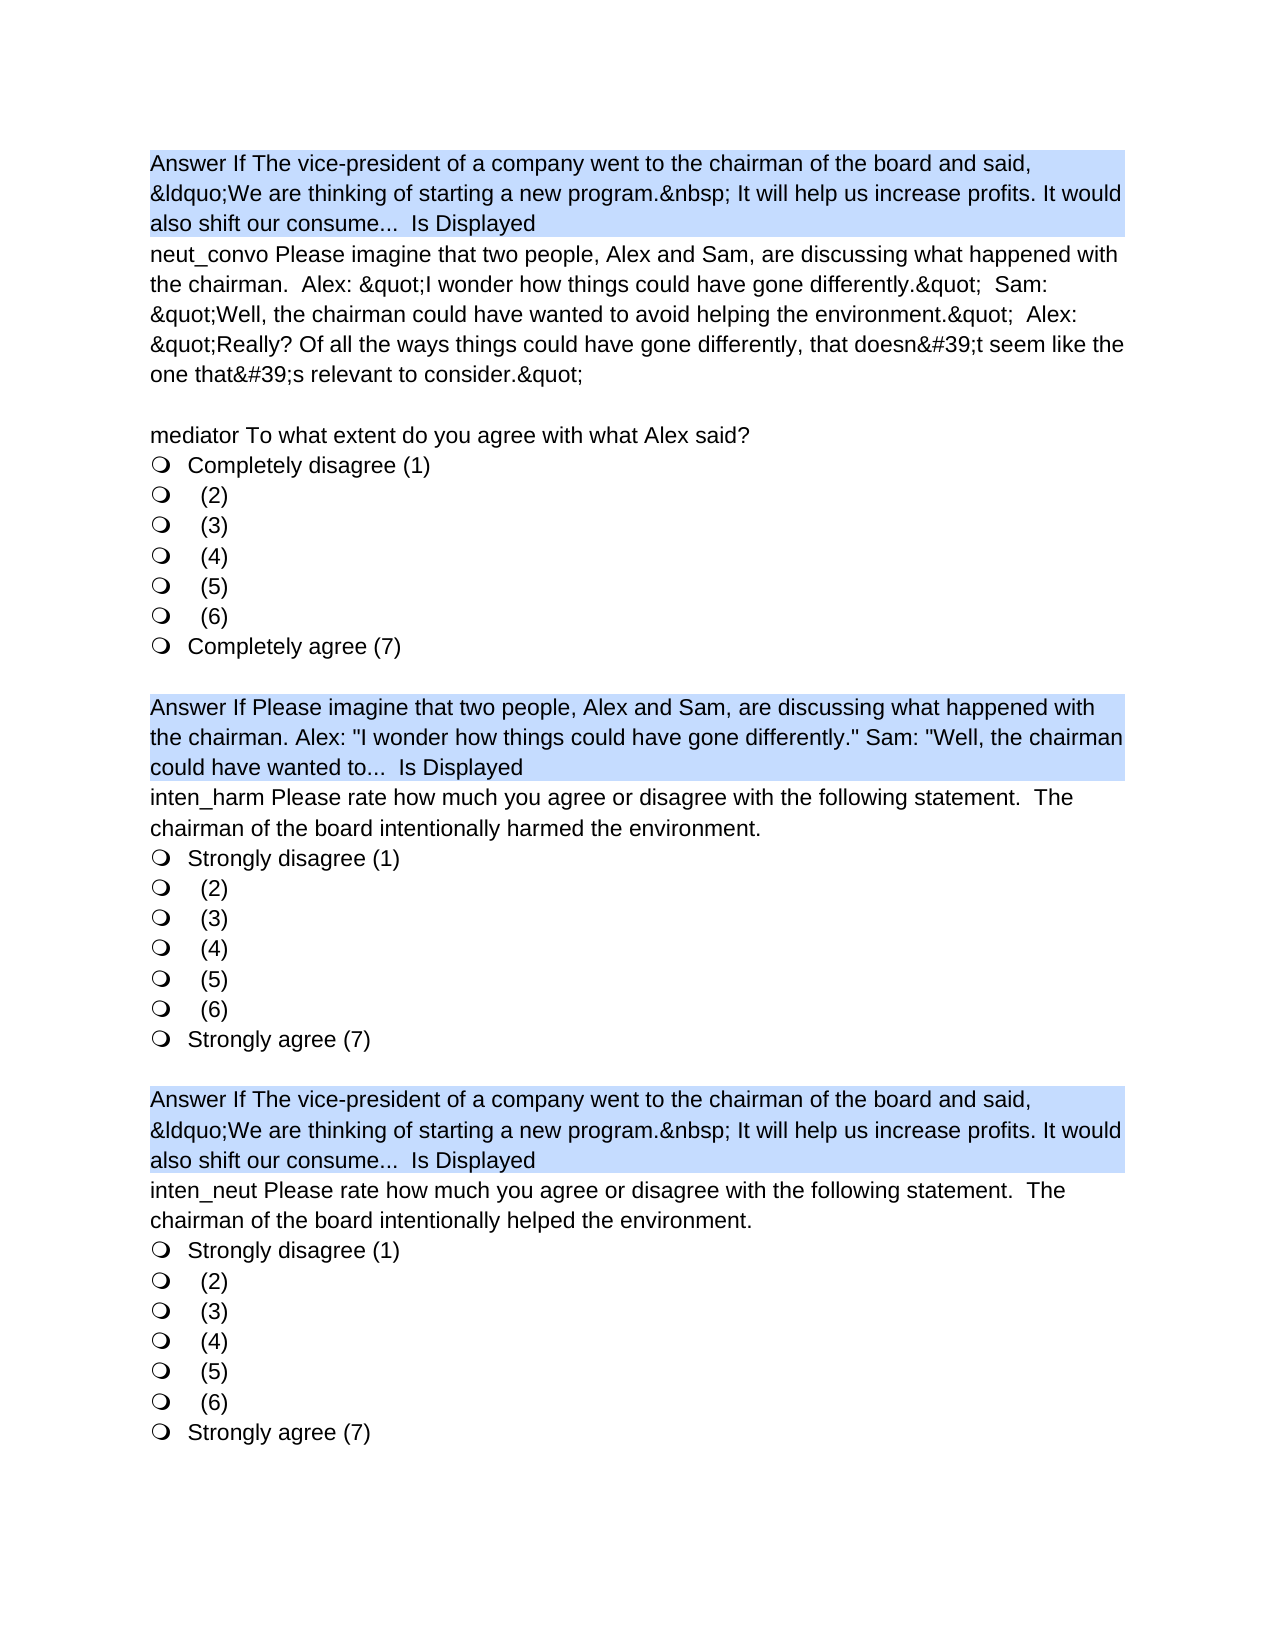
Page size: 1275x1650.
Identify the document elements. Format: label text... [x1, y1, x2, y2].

list Strongly agree (7) [150, 1026, 1125, 1052]
list Strongly disagree (1) [150, 1237, 1125, 1264]
list Strongly agree (7) [150, 1419, 1125, 1445]
list Completely agree (7) [150, 633, 1125, 660]
list (5) [150, 573, 1125, 599]
list (4) [150, 543, 1125, 569]
text Answer If The vice-president of a company went to the chairman of the board and said, &ldquo;We are thinking of starting a new program.&nbsp; It will help us increase profits. It would also shift our consume... Is Displayed [150, 1086, 1125, 1173]
text inten_harm Please rate how much you agree or disagree with the following statement. The chairman of the board intentionally harmed the environment. [150, 784, 1125, 841]
list (3) [150, 512, 1125, 539]
list (2) [150, 875, 1125, 901]
list (5) [150, 966, 1125, 992]
list (5) [150, 1358, 1125, 1385]
text inten_neut Please rate how much you agree or disagree with the following statement. The chairman of the board intentionally helped the environment. [150, 1177, 1125, 1234]
text Answer If Please imagine that two people, Alex and Sam, are discussing what happened with the chairman. Alex: "I wonder how things could have gone differently." Sam: "Well, the chairman could have wanted to... Is Displayed [150, 694, 1125, 781]
list (2) [150, 1268, 1125, 1294]
list (3) [150, 1298, 1125, 1324]
list (3) [150, 905, 1125, 932]
list (6) [150, 1388, 1125, 1415]
list (2) [150, 482, 1125, 509]
text mediator To what extent do you agree with what Alex said? [150, 422, 1125, 448]
list (6) [150, 603, 1125, 629]
list Strongly disagree (1) [150, 845, 1125, 871]
list (6) [150, 996, 1125, 1022]
list Completely disagree (1) [150, 452, 1125, 478]
text Answer If The vice-president of a company went to the chairman of the board and said, &ldquo;We are thinking of starting a new program.&nbsp; It will help us increase profits. It would also shift our consume... Is Displayed [150, 150, 1125, 237]
list (4) [150, 935, 1125, 962]
list (4) [150, 1328, 1125, 1354]
text neut_convo Please imagine that two people, Alex and Sam, are discussing what happened with the chairman. Alex: &quot;I wonder how things could have gone differently.&quot; Sam: &quot;Well, the chairman could have wanted to avoid helping the environment.&quot; Alex: &quot;Really? Of all the ways things could have gone differently, that doesn&#39;t seem like the one that&#39;s relevant to consider.&quot; [150, 241, 1125, 388]
